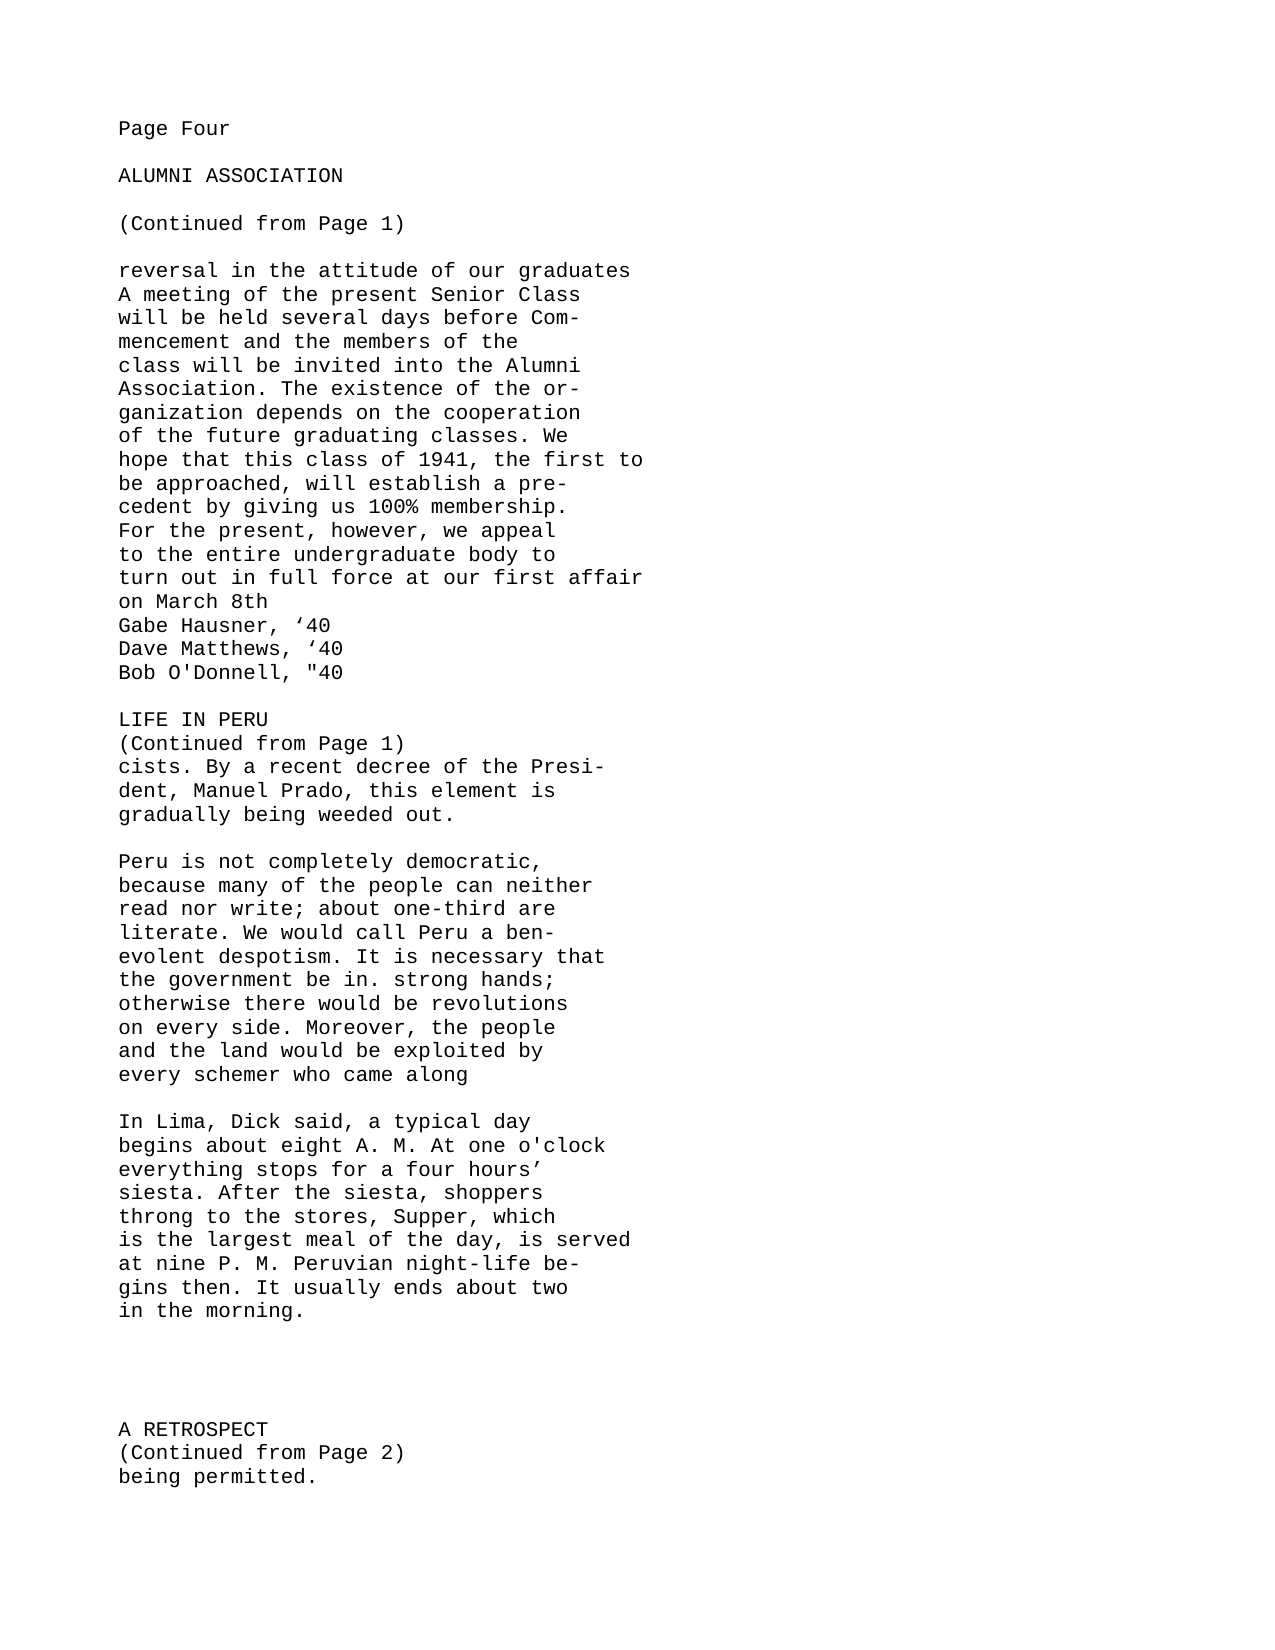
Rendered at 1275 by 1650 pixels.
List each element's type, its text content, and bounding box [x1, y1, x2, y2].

text Page Four [118, 118, 1157, 142]
text (Continued from Page 2) [118, 1442, 1157, 1466]
text ganization depends on the cooperation [118, 402, 1157, 426]
text A meeting of the present Senior Class [118, 284, 1157, 307]
text in the morning. [118, 1300, 1157, 1324]
text class will be invited into the Alumni [118, 354, 1157, 378]
text gradually being weeded out. [118, 804, 1157, 827]
text every schemer who came along [118, 1064, 1157, 1088]
text Peru is not completely democratic, [118, 851, 1157, 875]
text evolent despotism. It is necessary that [118, 946, 1157, 969]
text to the entire undergraduate body to [118, 544, 1157, 567]
text everything stops for a four hours’ [118, 1158, 1157, 1182]
text (Continued from Page 1) [118, 213, 1157, 236]
text mencement and the members of the [118, 331, 1157, 354]
text turn out in full force at our first affair [118, 567, 1157, 591]
text because many of the people can neither [118, 875, 1157, 898]
text cists. By a recent decree of the Presi- [118, 757, 1157, 780]
text literate. We would call Peru a ben- [118, 922, 1157, 946]
text Gabe Hausner, ‘40 [118, 615, 1157, 638]
text and the land would be exploited by [118, 1040, 1157, 1064]
text on March 8th [118, 591, 1157, 615]
text Bob O'Donnell, "40 [118, 662, 1157, 686]
text at nine P. M. Peruvian night-life be- [118, 1253, 1157, 1277]
text being permitted. [118, 1466, 1157, 1489]
text gins then. It usually ends about two [118, 1277, 1157, 1300]
text hope that this class of 1941, the first to [118, 449, 1157, 473]
text For the present, however, we appeal [118, 520, 1157, 544]
text is the largest meal of the day, is served [118, 1229, 1157, 1253]
text Association. The existence of the or- [118, 378, 1157, 402]
text the government be in. strong hands; [118, 969, 1157, 993]
text read nor write; about one-third are [118, 898, 1157, 922]
text reversal in the attitude of our graduates [118, 260, 1157, 284]
text In Lima, Dick said, a typical day [118, 1111, 1157, 1135]
text otherwise there would be revolutions [118, 993, 1157, 1017]
text Dave Matthews, ‘40 [118, 638, 1157, 662]
text LIFE IN PERU [118, 709, 1157, 733]
text of the future graduating classes. We [118, 426, 1157, 449]
text dent, Manuel Prado, this element is [118, 780, 1157, 804]
text on every side. Moreover, the people [118, 1017, 1157, 1040]
text cedent by giving us 100% membership. [118, 496, 1157, 520]
text (Continued from Page 1) [118, 733, 1157, 757]
text A RETROSPECT [118, 1419, 1157, 1442]
text will be held several days before Com- [118, 307, 1157, 331]
text ALUMNI ASSOCIATION [118, 165, 1157, 189]
text begins about eight A. M. At one o'clock [118, 1135, 1157, 1158]
text throng to the stores, Supper, which [118, 1206, 1157, 1229]
text siesta. After the siesta, shoppers [118, 1182, 1157, 1206]
text be approached, will establish a pre- [118, 473, 1157, 496]
